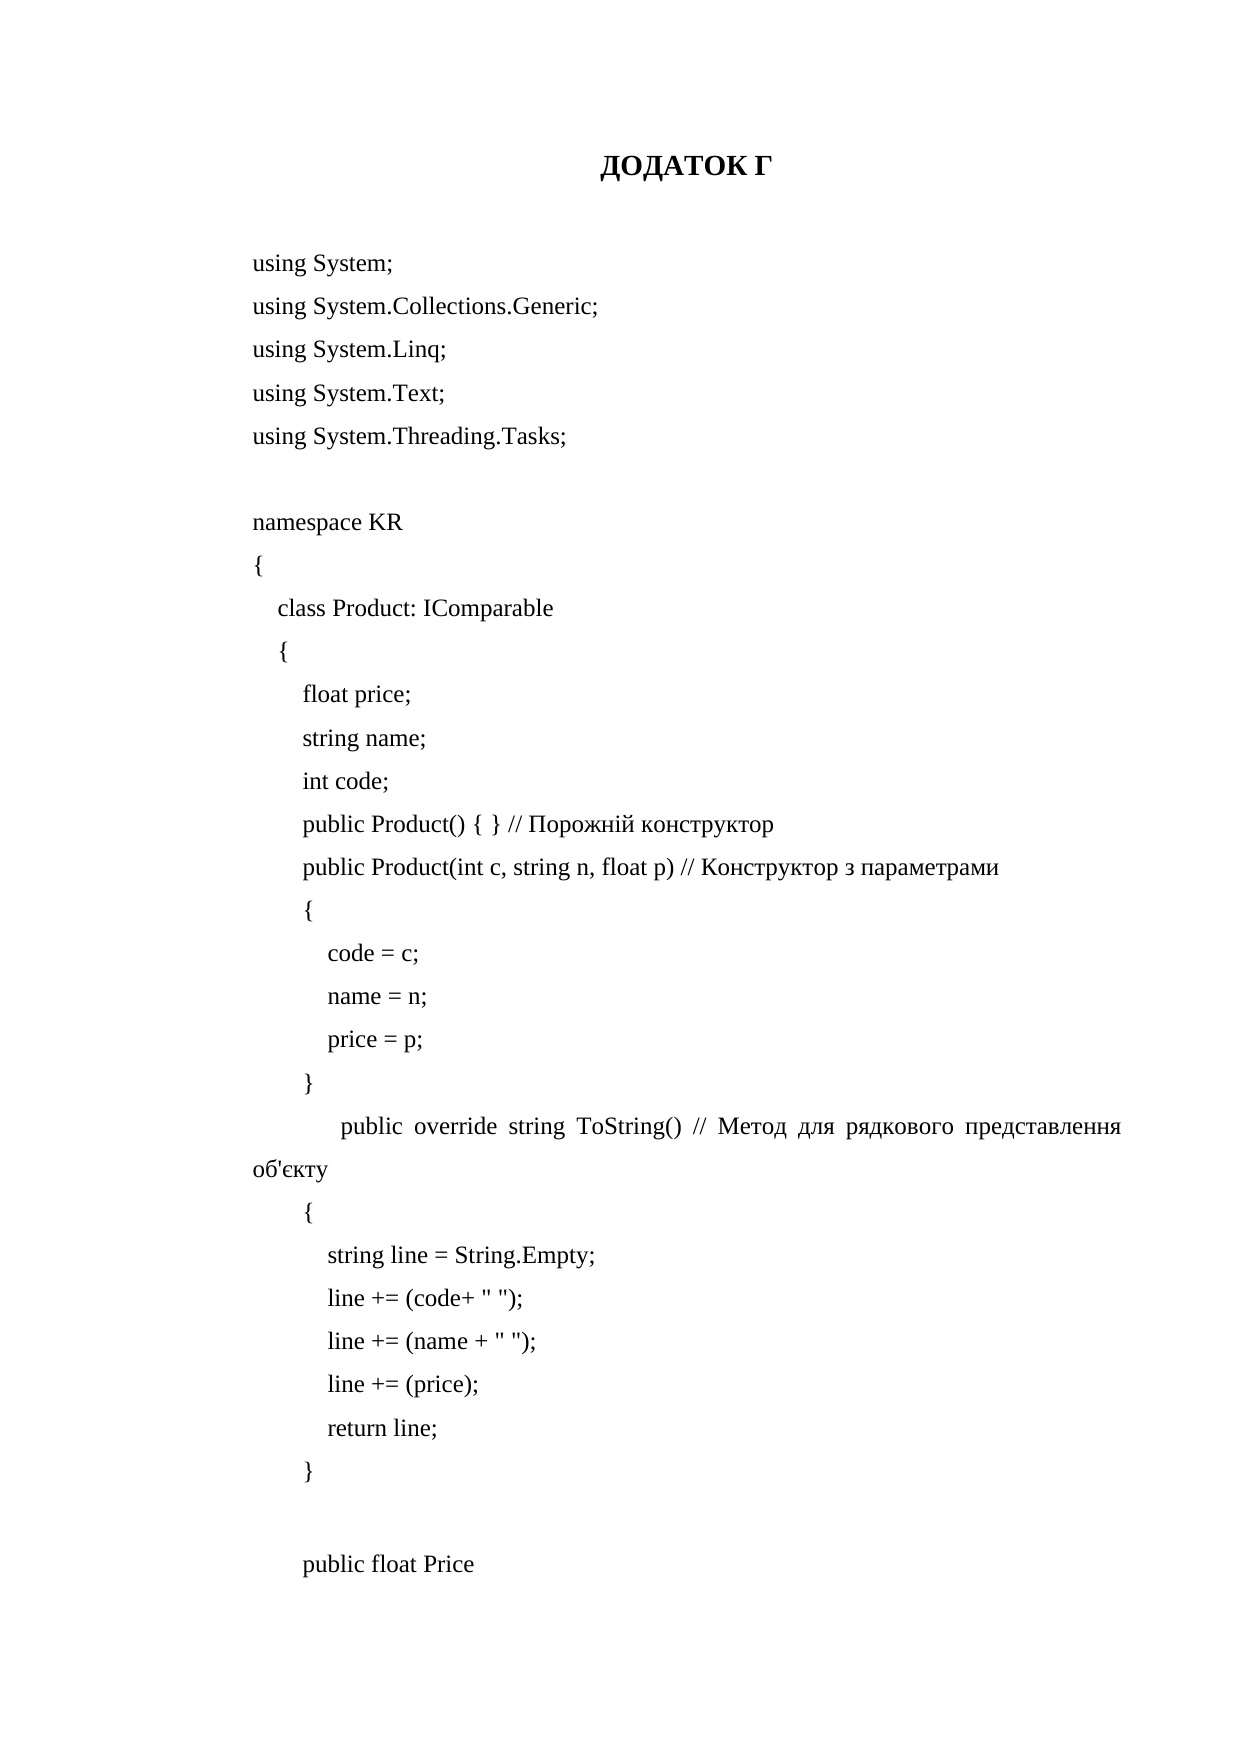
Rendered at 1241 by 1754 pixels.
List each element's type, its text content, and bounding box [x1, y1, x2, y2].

text { [252, 895, 1122, 924]
text using System; [252, 248, 1122, 277]
text using System.Threading.Tasks; [252, 421, 1122, 449]
text int code; [252, 766, 1122, 794]
text { [252, 636, 1122, 665]
text class Product: IComparable [252, 593, 1122, 622]
text } [252, 1456, 1122, 1484]
text line += (price); [252, 1369, 1122, 1398]
text float price; [252, 679, 1122, 708]
text line += (name + " "); [252, 1326, 1122, 1355]
text price = p; [252, 1024, 1122, 1053]
text } [252, 1068, 1122, 1096]
text public Product(int c, string n, float p) // Конструктор з параметрами [252, 852, 1122, 881]
text string line = String.Empty; [252, 1240, 1122, 1269]
text return line; [252, 1413, 1122, 1441]
text name = n; [252, 981, 1122, 1010]
text line += (code+ " "); [252, 1283, 1122, 1312]
text public override string ToString() // Метод для рядкового представлення об'єкту [252, 1111, 1122, 1183]
text string name; [252, 723, 1122, 751]
text using System.Collections.Generic; [252, 291, 1122, 320]
text { [252, 550, 1122, 579]
text code = c; [252, 938, 1122, 967]
title Додаток Г [251, 148, 1122, 181]
text public float Price [252, 1549, 1122, 1578]
text { [252, 1197, 1122, 1226]
text public Product() { } // Порожній конструктор [252, 809, 1122, 838]
text using System.Linq; [252, 334, 1122, 363]
text using System.Text; [252, 378, 1122, 406]
text namespace KR [252, 507, 1122, 536]
